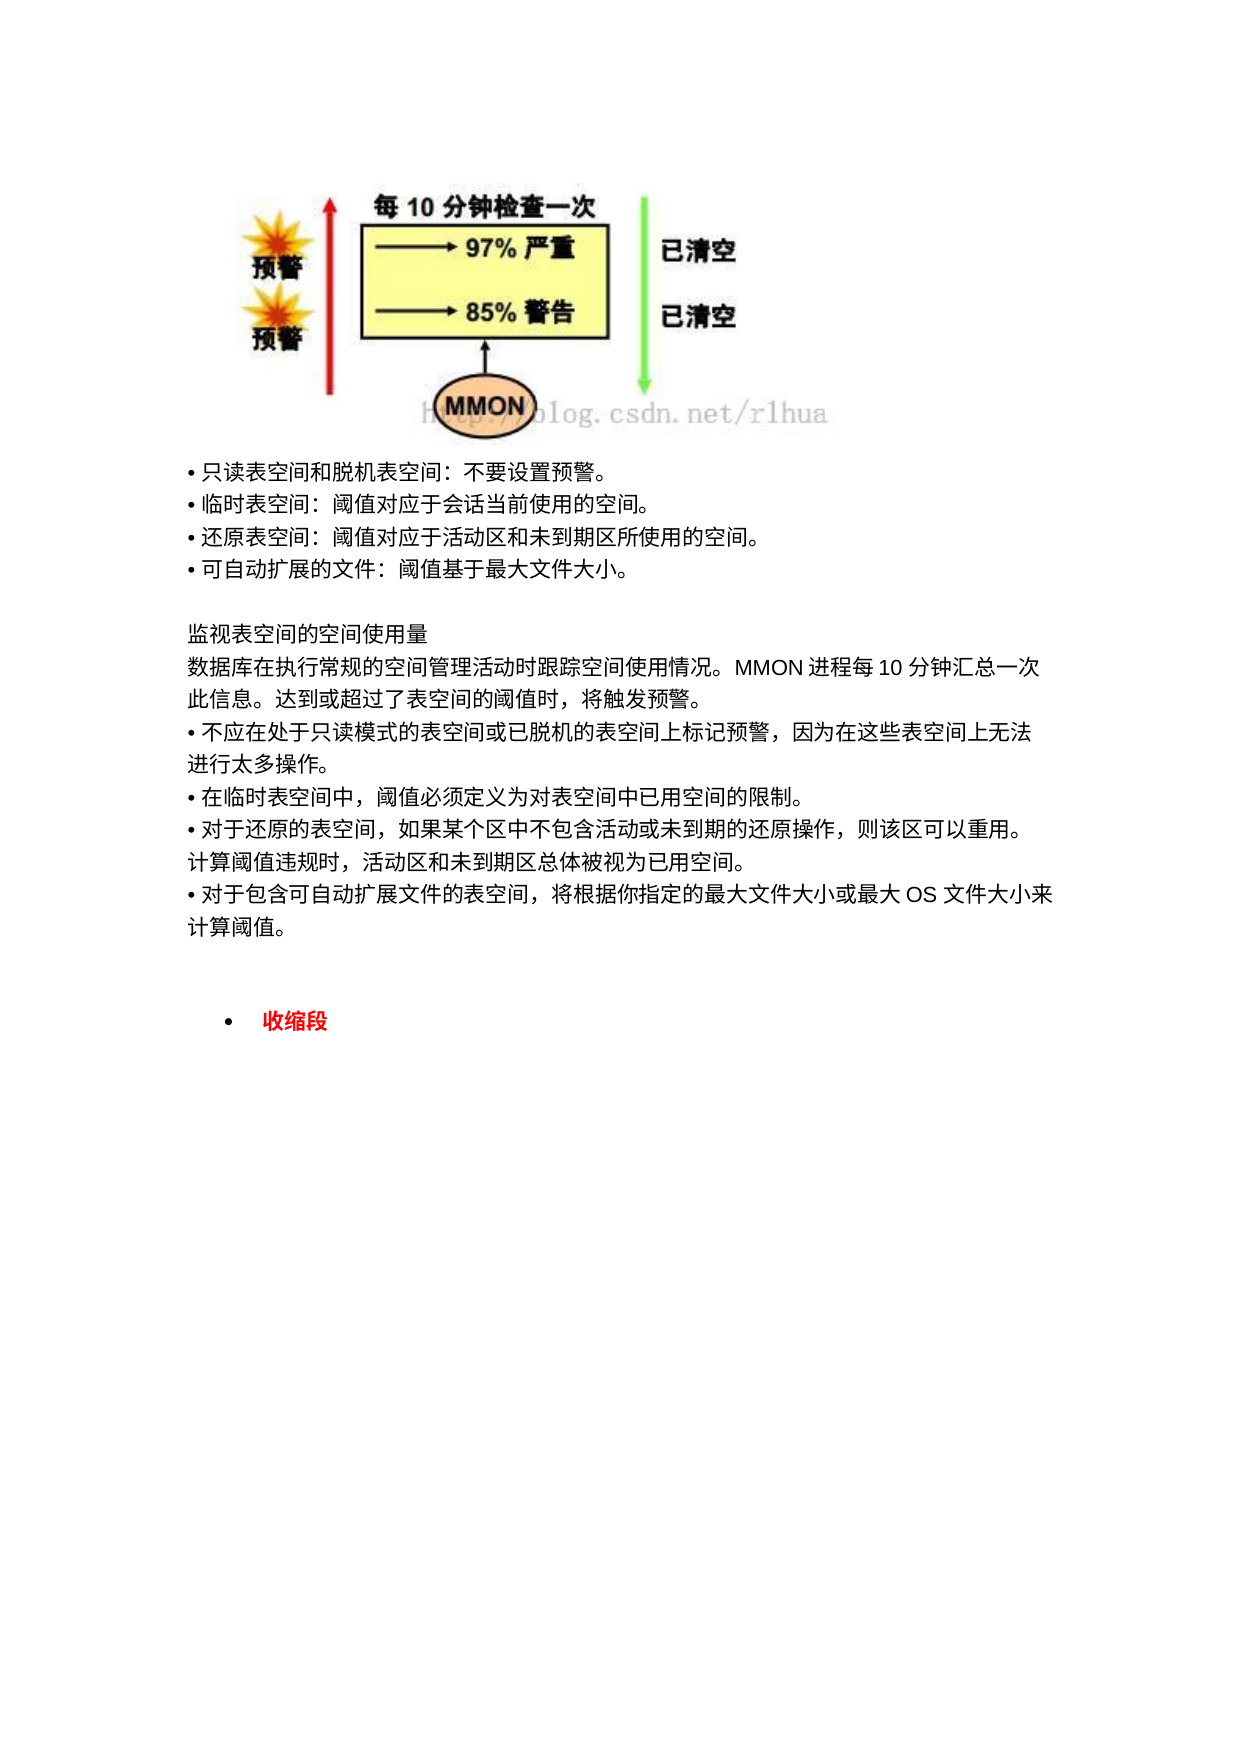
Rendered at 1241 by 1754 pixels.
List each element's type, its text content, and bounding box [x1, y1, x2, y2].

text • 还原表空间：阈值对应于活动区和未到期区所使用的空间。 [187, 519, 1053, 552]
text • 只读表空间和脱机表空间：不要设置预警。 [187, 454, 1053, 487]
text • 对于还原的表空间，如果某个区中不包含活动或未到期的还原操作，则该区可以重用。 [187, 812, 1053, 844]
text • 对于包含可自动扩展文件的表空间，将根据你指定的最大文件大小或最大OS 文件大小来计算阈值。 [187, 877, 1053, 942]
text 计算阈值违规时，活动区和未到期区总体被视为已用空间。 [187, 844, 1053, 877]
text • 在临时表空间中，阈值必须定义为对表空间中已用空间的限制。 [187, 779, 1053, 812]
text 数据库在执行常规的空间管理活动时跟踪空间使用情况。MMON进程每10 分钟汇总一次此信息。达到或超过了表空间的阈值时，将触发预警。 [187, 649, 1053, 714]
text 监视表空间的空间使用量 [187, 617, 1053, 649]
text • 临时表空间：阈值对应于会话当前使用的空间。 [187, 487, 1053, 519]
list 收缩段 [225, 1004, 1053, 1036]
text • 不应在处于只读模式的表空间或已脱机的表空间上标记预警，因为在这些表空间上无法进行太多操作。 [187, 714, 1053, 779]
picture [187, 171, 847, 445]
text • 可自动扩展的文件：阈值基于最大文件大小。 [187, 552, 1053, 584]
